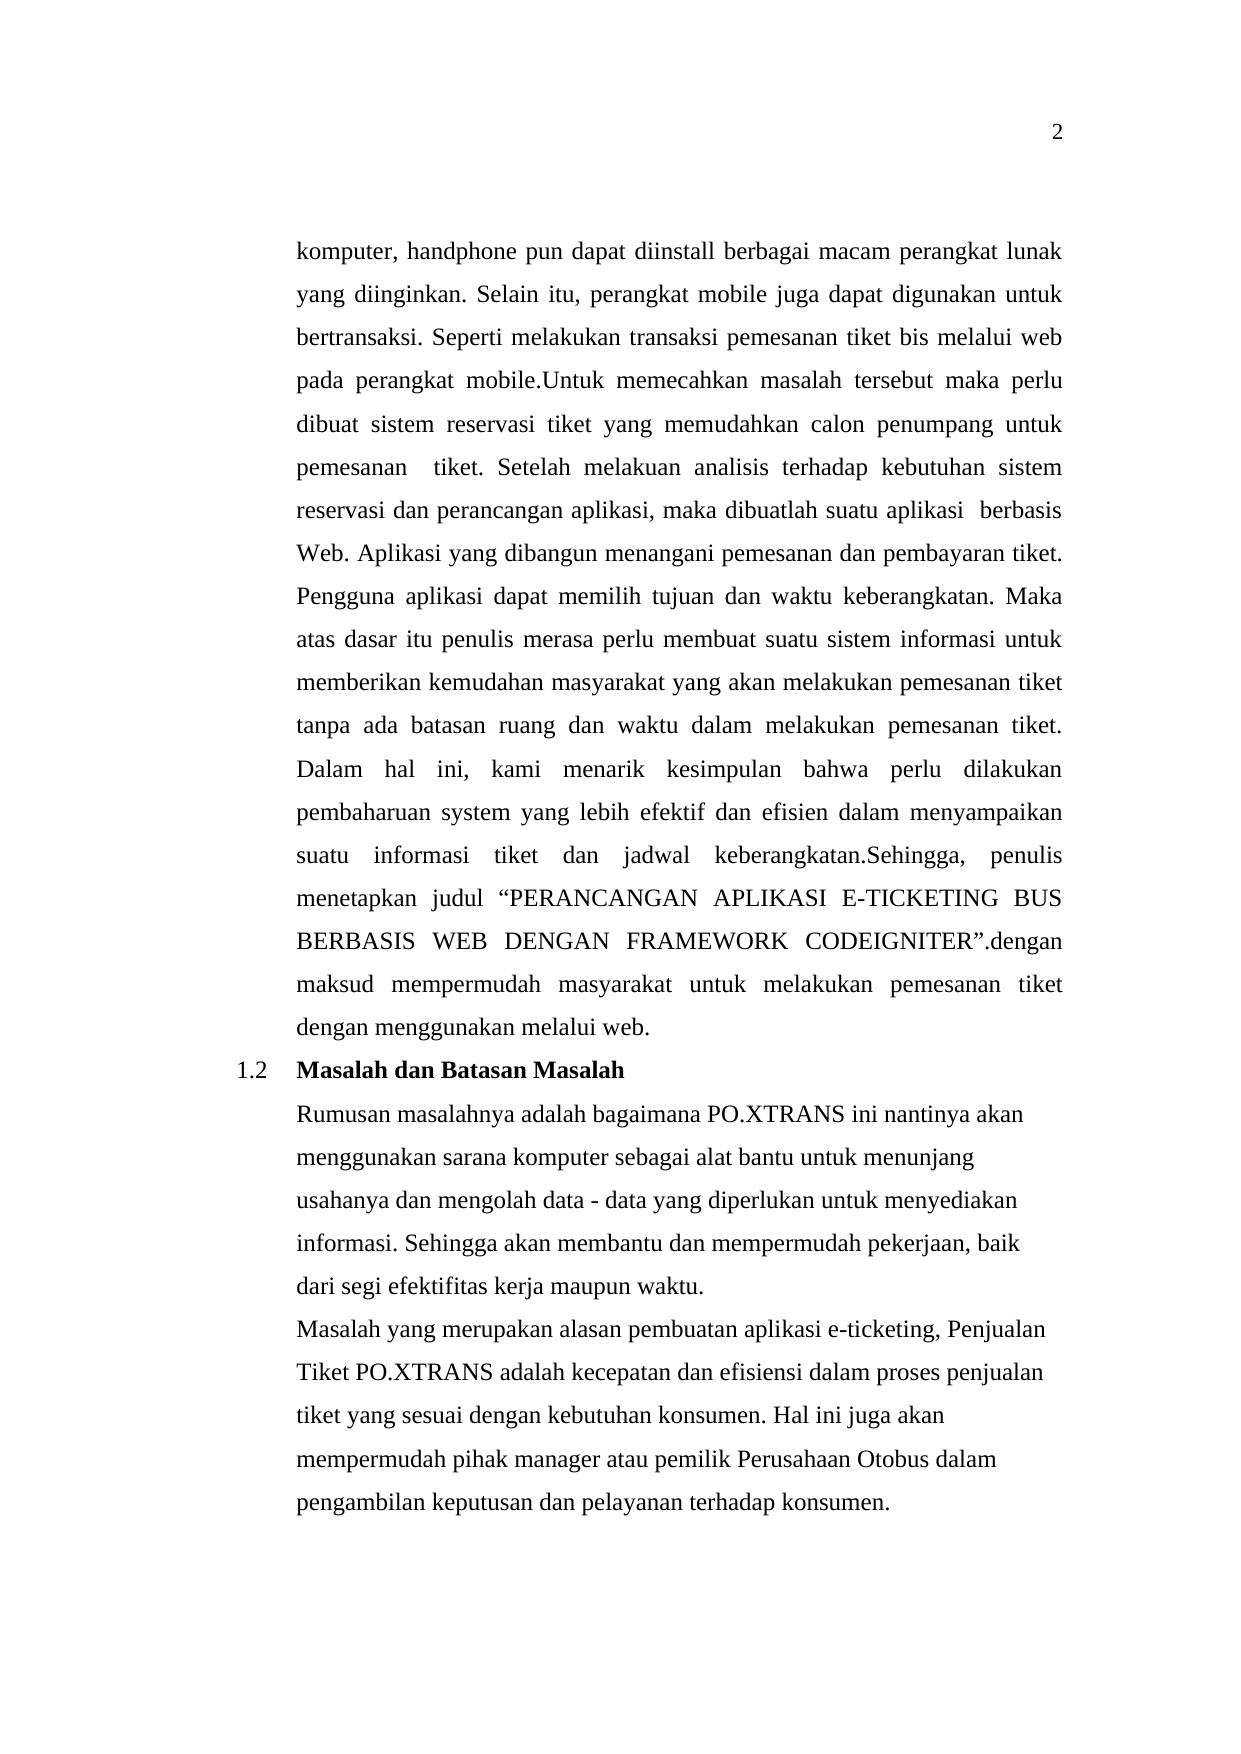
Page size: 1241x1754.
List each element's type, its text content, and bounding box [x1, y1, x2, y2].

list Rumusan masalahnya adalah bagaimana PO.XTRANS ini nantinya akan menggunakan sarana komputer sebagai alat bantu untuk menunjang usahanya dan mengolah data - data yang diperlukan untuk menyediakan informasi. Sehingga akan membantu dan mempermudah pekerjaan, baik dari segi efektifitas kerja maupun waktu. [296, 1099, 1063, 1300]
list Masalah yang merupakan alasan pembuatan aplikasi e-ticketing, Penjualan Tiket PO.XTRANS adalah kecepatan dan efisiensi dalam proses penjualan tiket yang sesuai dengan kebutuhan konsumen. Hal ini juga akan mempermudah pihak manager atau pemilik Perusahaan Otobus dalam pengambilan keputusan dan pelayanan terhadap konsumen. [296, 1314, 1063, 1516]
list Masalah dan Batasan Masalah [236, 1056, 1063, 1084]
list komputer, handphone pun dapat diinstall berbagai macam perangkat lunak yang diinginkan. Selain itu, perangkat mobile juga dapat digunakan untuk bertransaksi. Seperti melakukan transaksi pemesanan tiket bis melalui web pada perangkat mobile.Untuk memecahkan masalah tersebut maka perlu dibuat sistem reservasi tiket yang memudahkan calon penumpang untuk pemesanan tiket. Setelah melakuan analisis terhadap kebutuhan sistem reservasi dan perancangan aplikasi, maka dibuatlah suatu aplikasi berbasis Web. Aplikasi yang dibangun menangani pemesanan dan pembayaran tiket. Pengguna aplikasi dapat memilih tujuan dan waktu keberangkatan. Maka atas dasar itu penulis merasa perlu membuat suatu sistem informasi untuk memberikan kemudahan masyarakat yang akan melakukan pemesanan tiket tanpa ada batasan ruang dan waktu dalam melakukan pemesanan tiket. Dalam hal ini, kami menarik kesimpulan bahwa perlu dilakukan pembaharuan system yang lebih efektif dan efisien dalam menyampaikan suatu informasi tiket dan jadwal keberangkatan.Sehingga, penulis menetapkan judul “PERANCANGAN APLIKASI E-TICKETING BUS BERBASIS WEB DENGAN FRAMEWORK CODEIGNITER”.dengan maksud mempermudah masyarakat untuk melakukan pemesanan tiket dengan menggunakan melalui web. [296, 236, 1063, 1041]
